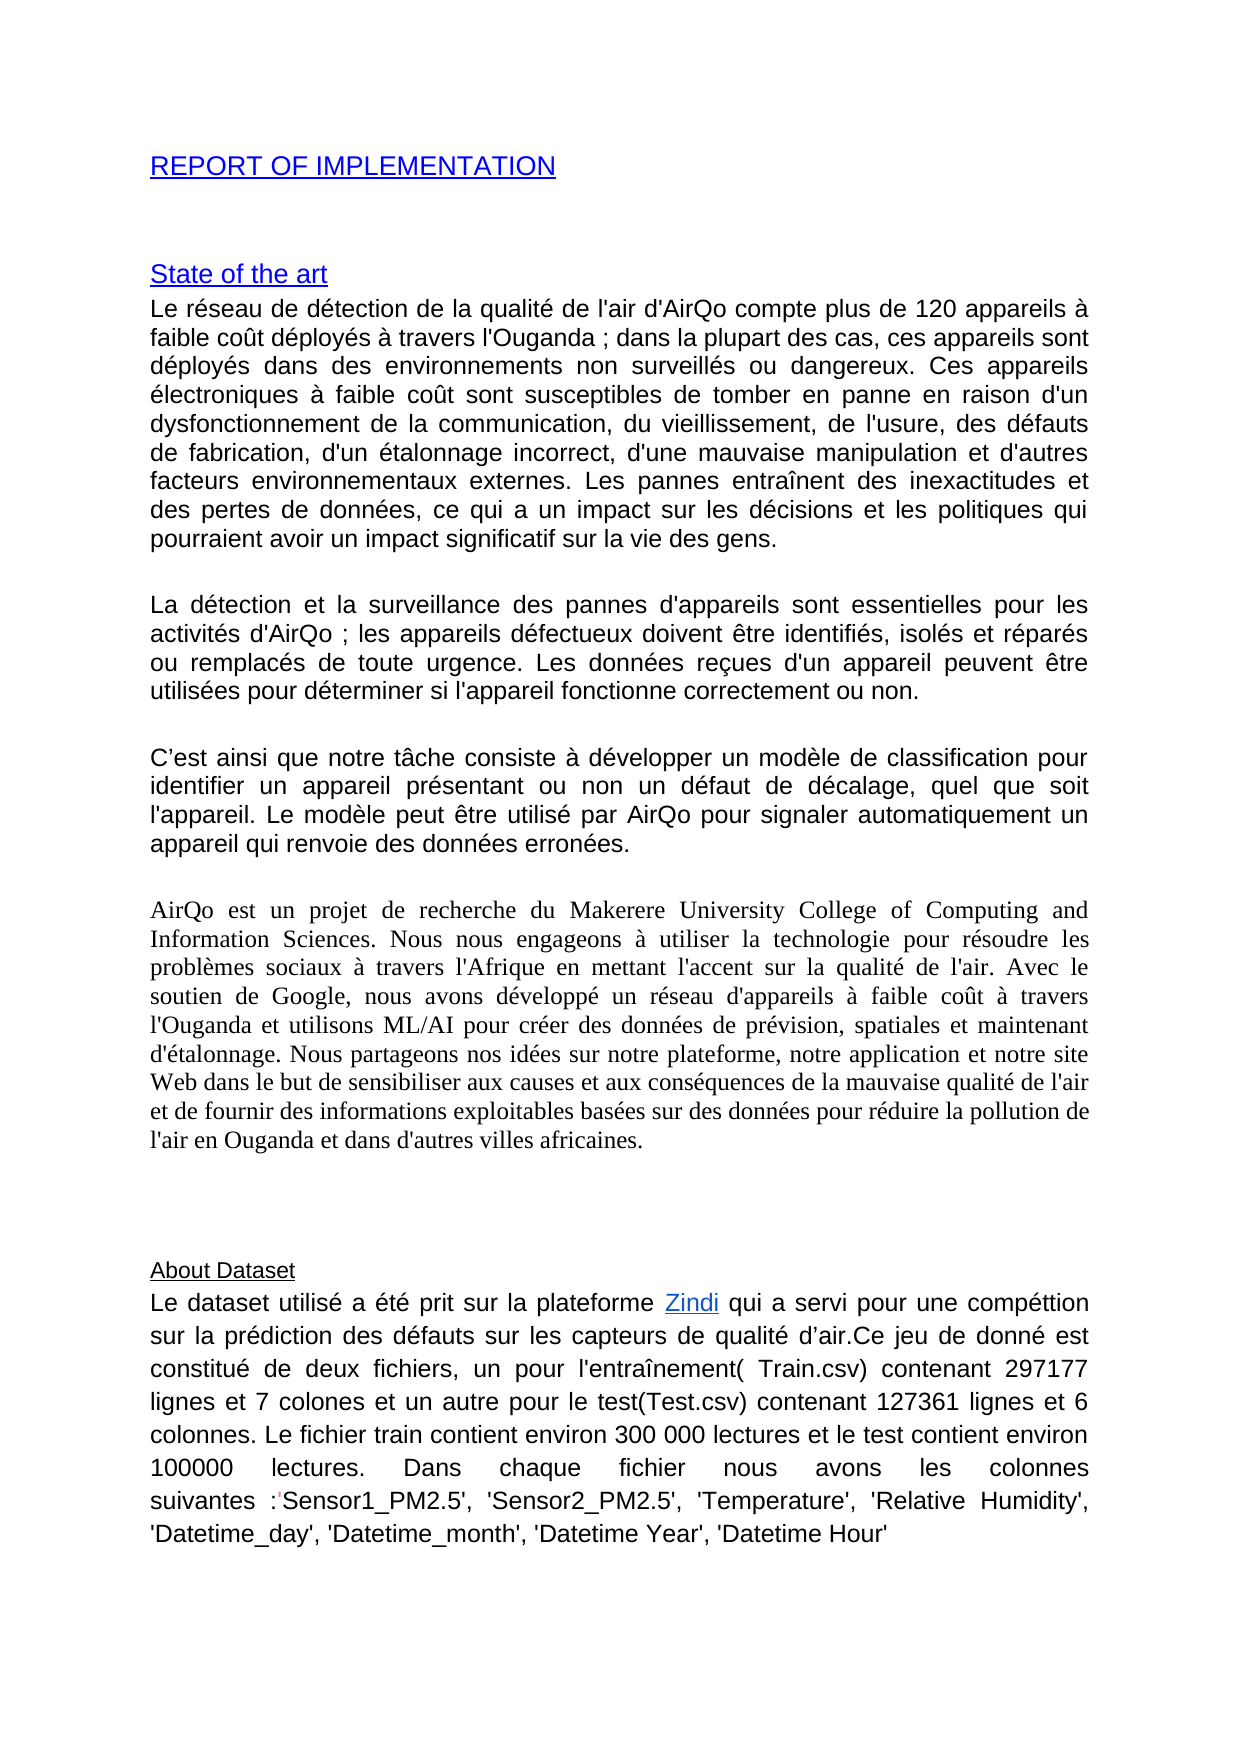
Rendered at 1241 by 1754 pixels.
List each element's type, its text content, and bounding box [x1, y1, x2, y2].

text Le réseau de détection de la qualité de l'air d'AirQo compte plus de 120 appareils à faible coût déployés à travers l'Ouganda ; dans la plupart des cas, ces appareils sont déployés dans des environnements non surveillés ou dangereux. Ces appareils électroniques à faible coût sont susceptibles de tomber en panne en raison d'un dysfonctionnement de la communication, du vieillissement, de l'usure, des défauts de fabrication, d'un étalonnage incorrect, d'une mauvaise manipulation et d'autres facteurs environnementaux externes. Les pannes entraînent des inexactitudes et des pertes de données, ce qui a un impact sur les décisions et les politiques qui pourraient avoir un impact significatif sur la vie des gens. [150, 294, 1090, 552]
text La détection et la surveillance des pannes d'appareils sont essentielles pour les activités d'AirQo ; les appareils défectueux doivent être identifiés, isolés et réparés ou remplacés de toute urgence. Les données reçues d'un appareil peuvent être utilisées pour déterminer si l'appareil fonctionne correctement ou non. [150, 590, 1090, 705]
text Le dataset utilisé a été prit sur la plateforme Zindi qui a servi pour une compéttion sur la prédiction des défauts sur les capteurs de qualité d’air.Ce jeu de donné est constitué de deux fichiers, un pour l'entraînement( Train.csv) contenant 297177 lignes et 7 colones et un autre pour le test(Test.csv) contenant 127361 lignes et 6 colonnes. Le fichier train contient environ 300 000 lectures et le test contient environ 100000 lectures. Dans chaque fichier nous avons les colonnes suivantes :'Sensor1_PM2.5', 'Sensor2_PM2.5', 'Temperature', 'Relative Humidity', 'Datetime_day', 'Datetime_month', 'Datetime Year', 'Datetime Hour' [150, 1288, 1090, 1548]
text C’est ainsi que notre tâche consiste à développer un modèle de classification pour identifier un appareil présentant ou non un défaut de décalage, quel que soit l'appareil. Le modèle peut être utilisé par AirQo pour signaler automatiquement un appareil qui renvoie des données erronées. [150, 742, 1090, 857]
text State of the art [150, 258, 1090, 289]
text About Dataset [150, 1257, 1090, 1284]
text AirQo est un projet de recherche du Makerere University College of Computing and Information Sciences. Nous nous engageons à utiliser la technologie pour résoudre les problèmes sociaux à travers l'Afrique en mettant l'accent sur la qualité de l'air. Avec le soutien de Google, nous avons développé un réseau d'appareils à faible coût à travers l'Ouganda et utilisons ML/AI pour créer des données de prévision, spatiales et maintenant d'étalonnage. Nous partageons nos idées sur notre plateforme, notre application et notre site Web dans le but de sensibiliser aux causes et aux conséquences de la mauvaise qualité de l'air et de fournir des informations exploitables basées sur des données pour réduire la pollution de l'air en Ouganda et dans d'autres villes africaines. [150, 895, 1090, 1154]
text REPORT OF IMPLEMENTATION [150, 150, 1090, 181]
